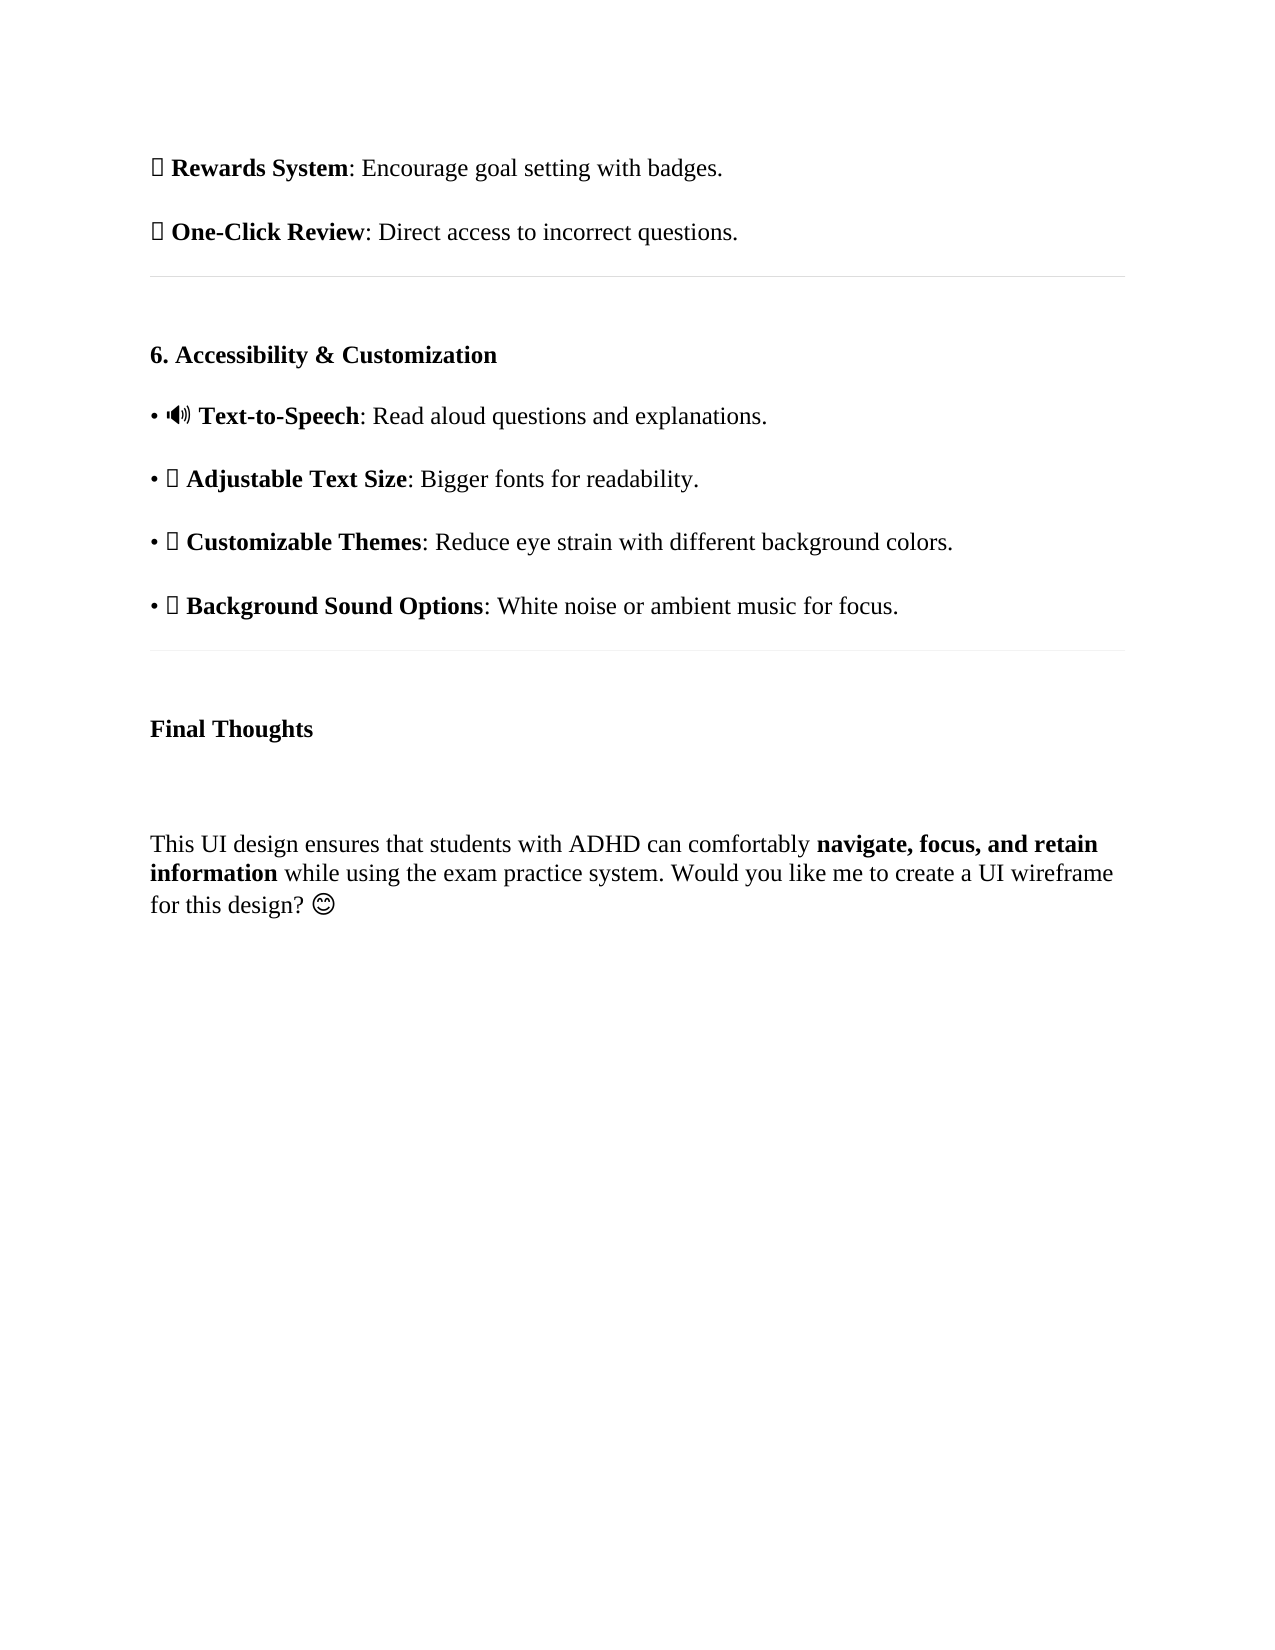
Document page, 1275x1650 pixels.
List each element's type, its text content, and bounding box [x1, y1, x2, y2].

text This UI design ensures that students with ADHD can comfortably navigate, focus, and retain information while using the exam practice system. Would you like me to create a UI wireframe for this design? 😊 [150, 829, 1125, 921]
text ✅ Rewards System: Encourage goal setting with badges. [150, 150, 1125, 184]
text • 🌈 Customizable Themes: Reduce eye strain with different background colors. [150, 524, 1125, 558]
text Final Thoughts [150, 714, 1125, 742]
text • 📏 Adjustable Text Size: Bigger fonts for readability. [150, 461, 1125, 495]
text • 🎵 Background Sound Options: White noise or ambient music for focus. [150, 587, 1125, 621]
text 6. Accessibility & Customization [150, 340, 1125, 368]
text ✅ One-Click Review: Direct access to incorrect questions. [150, 213, 1125, 247]
text • 🔊 Text-to-Speech: Read aloud questions and explanations. [150, 398, 1125, 432]
